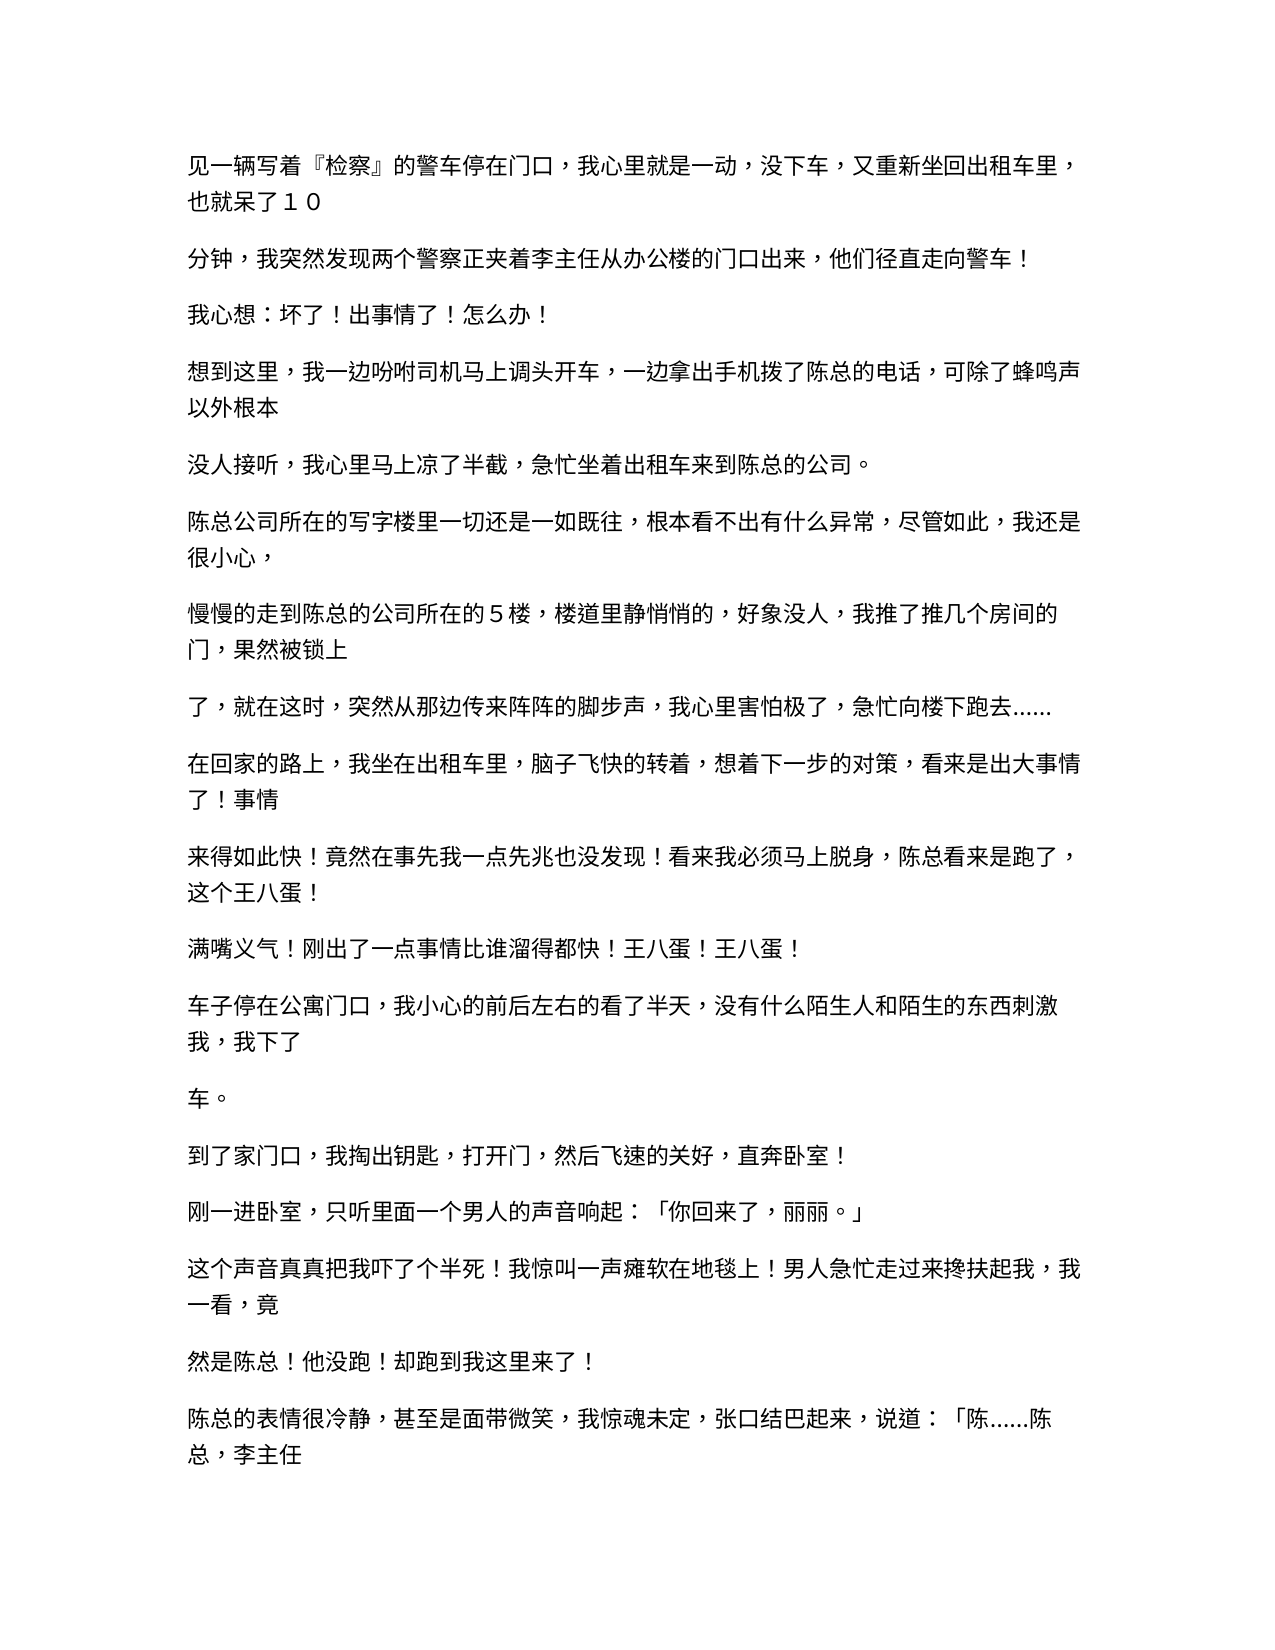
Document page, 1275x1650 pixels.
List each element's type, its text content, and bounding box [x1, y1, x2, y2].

text 满嘴义气！刚出了一点事情比谁溜得都快！王八蛋！王八蛋！ [187, 933, 1087, 964]
text 分钟，我突然发现两个警察正夹着李主任从办公楼的门口出来，他们径直走向警车！ [187, 243, 1087, 274]
text 来得如此快！竟然在事先我一点先兆也没发现！看来我必须马上脱身，陈总看来是跑了，这个王八蛋！ [187, 841, 1087, 908]
text 了，就在这时，突然从那边传来阵阵的脚步声，我心里害怕极了，急忙向楼下跑去…… [187, 691, 1087, 722]
text 想到这里，我一边吩咐司机马上调头开车，一边拿出手机拨了陈总的电话，可除了蜂鸣声以外根本 [187, 356, 1087, 423]
text 刚一进卧室，只听里面一个男人的声音响起：「你回来了，丽丽。」 [187, 1196, 1087, 1228]
text 在回家的路上，我坐在出租车里，脑子飞快的转着，想着下一步的对策，看来是出大事情了！事情 [187, 748, 1087, 815]
text 陈总的表情很冷静，甚至是面带微笑，我惊魂未定，张口结巴起来，说道：「陈……陈总，李主任 [187, 1403, 1087, 1470]
text 没人接听，我心里马上凉了半截，急忙坐着出租车来到陈总的公司。 [187, 449, 1087, 480]
text 车子停在公寓门口，我小心的前后左右的看了半天，没有什么陌生人和陌生的东西刺激我，我下了 [187, 990, 1087, 1057]
text 这个声音真真把我吓了个半死！我惊叫一声瘫软在地毯上！男人急忙走过来搀扶起我，我一看，竟 [187, 1253, 1087, 1320]
text 我心想：坏了！出事情了！怎么办！ [187, 299, 1087, 331]
text 见一辆写着『检察』的警车停在门口，我心里就是一动，没下车，又重新坐回出租车里，也就呆了１０ [187, 150, 1087, 217]
text 然是陈总！他没跑！却跑到我这里来了！ [187, 1346, 1087, 1377]
text 到了家门口，我掏出钥匙，打开门，然后飞速的关好，直奔卧室！ [187, 1139, 1087, 1171]
text 陈总公司所在的写字楼里一切还是一如既往，根本看不出有什么异常，尽管如此，我还是很小心， [187, 506, 1087, 573]
text 慢慢的走到陈总的公司所在的５楼，楼道里静悄悄的，好象没人，我推了推几个房间的门，果然被锁上 [187, 598, 1087, 666]
text 车。 [187, 1083, 1087, 1114]
